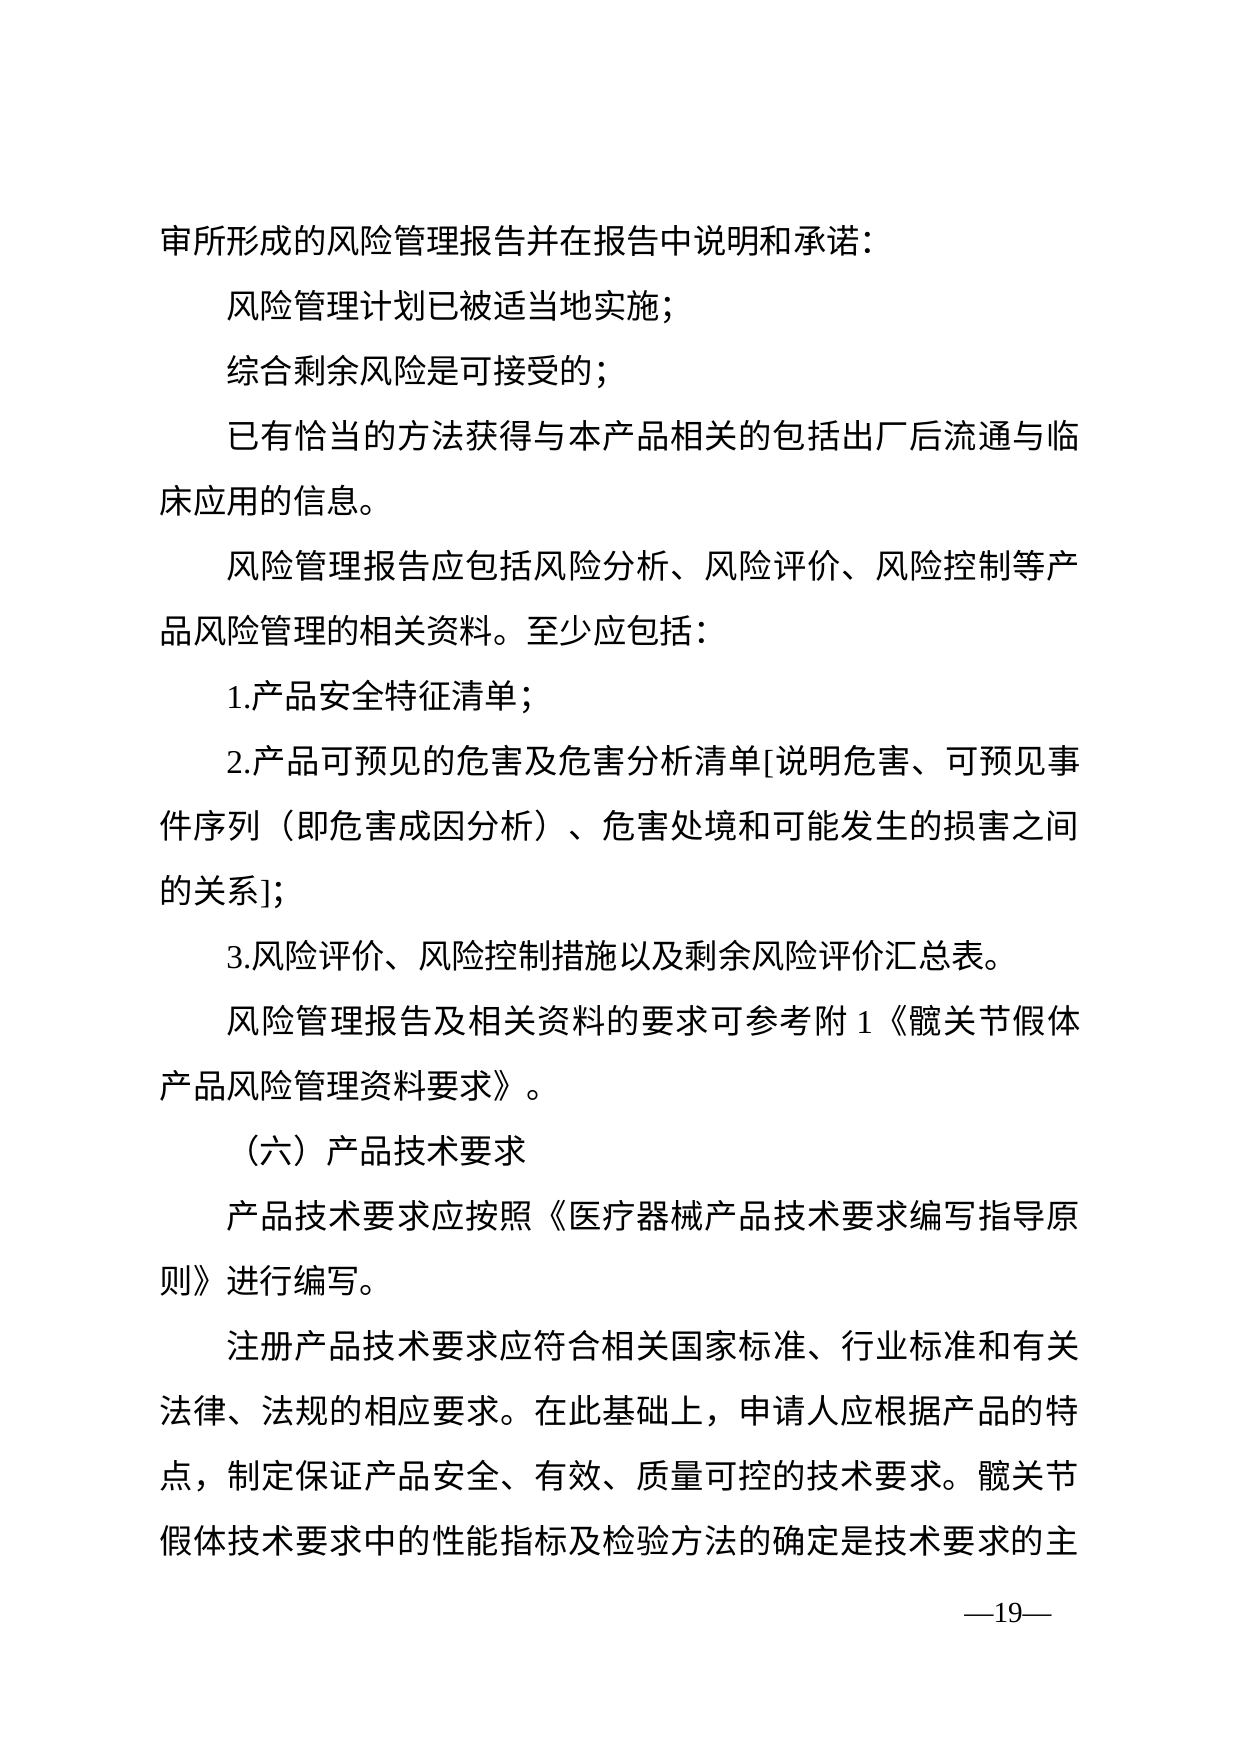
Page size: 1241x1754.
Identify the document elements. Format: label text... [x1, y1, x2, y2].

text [159, 1311, 1081, 1571]
text 产品技术要求应按照《医疗器械产品技术要求编写指导原则》进行编写。 [159, 1181, 1081, 1311]
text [159, 206, 1081, 271]
text 风险管理计划已被适当地实施； [159, 271, 1081, 336]
text （六）产品技术要求 [159, 1116, 1081, 1181]
text 1.产品安全特征清单； [159, 661, 1081, 726]
text 3.风险评价、风险控制措施以及剩余风险评价汇总表。 [159, 921, 1081, 986]
text 风险管理报告及相关资料的要求可参考附1《髋关节假体产品风险管理资料要求》。 [159, 986, 1081, 1116]
text 2.产品可预见的危害及危害分析清单[说明危害、可预见事件序列（即危害成因分析）、危害处境和可能发生的损害之间的关系]； [159, 726, 1081, 921]
text 综合剩余风险是可接受的； [159, 336, 1081, 401]
text 风险管理报告应包括风险分析、风险评价、风险控制等产品风险管理的相关资料。至少应包括： [159, 531, 1081, 661]
text 已有恰当的方法获得与本产品相关的包括出厂后流通与临床应用的信息。 [159, 401, 1081, 531]
